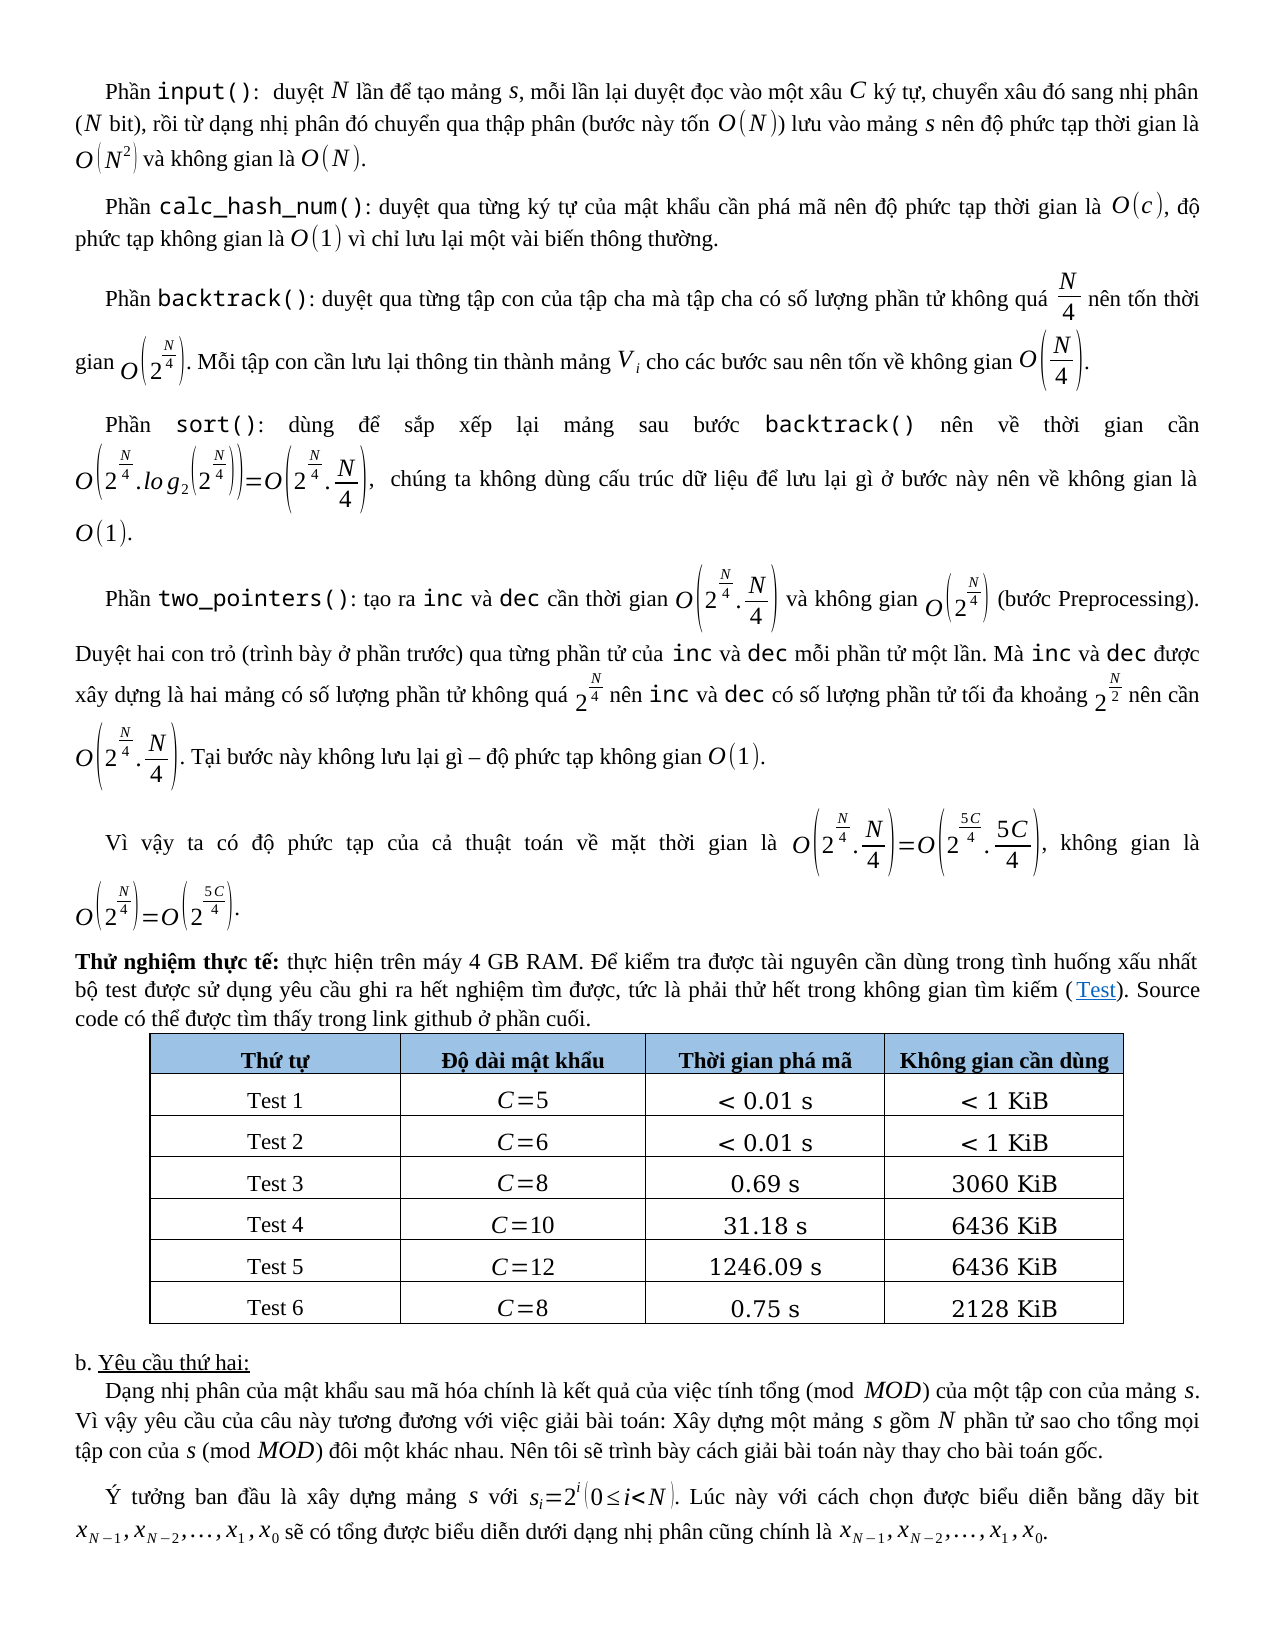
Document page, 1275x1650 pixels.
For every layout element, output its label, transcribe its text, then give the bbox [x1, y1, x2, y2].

table_cell 0.69 s [646, 1157, 884, 1198]
text Phần two_pointers(): tạo ra inc và dec cần thời gian và không gian (bước Preprocessing). Duyệt hai con trỏ (trình bày ở phần trước) qua từng phần tử của inc và dec mỗi phần tử một lần. Mà inc và dec được xây dựng là hai mảng có số lượng phần tử không quá nên inc và dec có số lượng phần tử tối đa khoảng nên cần . Tại bước này không lưu lại gì – độ phức tạp không gian . [75, 562, 1200, 792]
table_cell [401, 1240, 645, 1281]
table_cell Test 3 [151, 1157, 400, 1198]
table_cell < 0.01 s [646, 1116, 884, 1156]
table_cell 6436 KiB [885, 1240, 1123, 1281]
text Ý tưởng ban đầu là xây dựng mảng với . Lúc này với cách chọn được biểu diễn bằng dãy bit sẽ có tổng được biểu diễn dưới dạng nhị phân cũng chính là . [75, 1478, 1200, 1547]
text Phần calc_hash_num(): duyệt qua từng ký tự của mật khẩu cần phá mã nên độ phức tạp thời gian là , độ phức tạp không gian là vì chỉ lưu lại một vài biến thông thường. [75, 190, 1200, 253]
table_cell 2128 KiB [885, 1282, 1123, 1322]
text Phần input(): duyệt lần để tạo mảng , mỗi lần lại duyệt đọc vào một xâu ký tự, chuyển xâu đó sang nhị phân ( bit), rồi từ dạng nhị phân đó chuyển qua thập phân (bước này tốn ) lưu vào mảng nên độ phức tạp thời gian là và không gian là . [75, 75, 1200, 175]
table_cell [401, 1282, 645, 1322]
table_cell [401, 1199, 645, 1239]
table_cell 6436 KiB [885, 1199, 1123, 1239]
table_cell < 1 KiB [885, 1074, 1123, 1115]
text Vì vậy ta có độ phức tạp của cả thuật toán về mặt thời gian là , không gian là . [75, 806, 1200, 933]
text b. Yêu cầu thứ hai: [75, 1348, 1200, 1375]
table_cell Test 4 [151, 1199, 400, 1239]
table_header Không gian cần dùng [885, 1034, 1123, 1073]
table_header Thời gian phá mã [646, 1034, 884, 1073]
table_cell Test 2 [151, 1116, 400, 1156]
table_header Độ dài mật khẩu [401, 1034, 645, 1073]
table_cell Test 1 [151, 1074, 400, 1115]
table_cell [401, 1157, 645, 1198]
table_cell Test 6 [151, 1282, 400, 1322]
table_cell 31.18 s [646, 1199, 884, 1239]
table_cell 0.75 s [646, 1282, 884, 1322]
table_cell 1246.09 s [646, 1240, 884, 1281]
table_cell Test 5 [151, 1240, 400, 1281]
table_cell 3060 KiB [885, 1157, 1123, 1198]
text Phần sort(): dùng để sắp xếp lại mảng sau bước backtrack() nên về thời gian cần , chúng ta không dùng cấu trúc dữ liệu để lưu lại gì ở bước này nên về không gian là . [75, 408, 1200, 548]
table_cell [401, 1116, 645, 1156]
text Thử nghiệm thực tế: thực hiện trên máy 4 GB RAM. Để kiểm tra được tài nguyên cần dùng trong tình huống xấu nhất bộ test được sử dụng yêu cầu ghi ra hết nghiệm tìm được, tức là phải thử hết trong không gian tìm kiếm (Test). Source code có thể được tìm thấy trong link github ở phần cuối. [75, 948, 1200, 1031]
table_cell < 1 KiB [885, 1116, 1123, 1156]
table_cell < 0.01 s [646, 1074, 884, 1115]
table_header Thứ tự [151, 1034, 400, 1073]
text Phần backtrack(): duyệt qua từng tập con của tập cha mà tập cha có số lượng phần tử không quá nên tốn thời gian . Mỗi tập con cần lưu lại thông tin thành mảng cho các bước sau nên tốn về không gian . [75, 268, 1200, 394]
text Dạng nhị phân của mật khẩu sau mã hóa chính là kết quả của việc tính tổng (mod ) của một tập con của mảng . Vì vậy yêu cầu của câu này tương đương với việc giải bài toán: Xây dựng một mảng gồm phần tử sao cho tổng mọi tập con của (mod ) đôi một khác nhau. Nên tôi sẽ trình bày cách giải bài toán này thay cho bài toán gốc. [75, 1377, 1200, 1464]
table_cell [401, 1074, 645, 1115]
